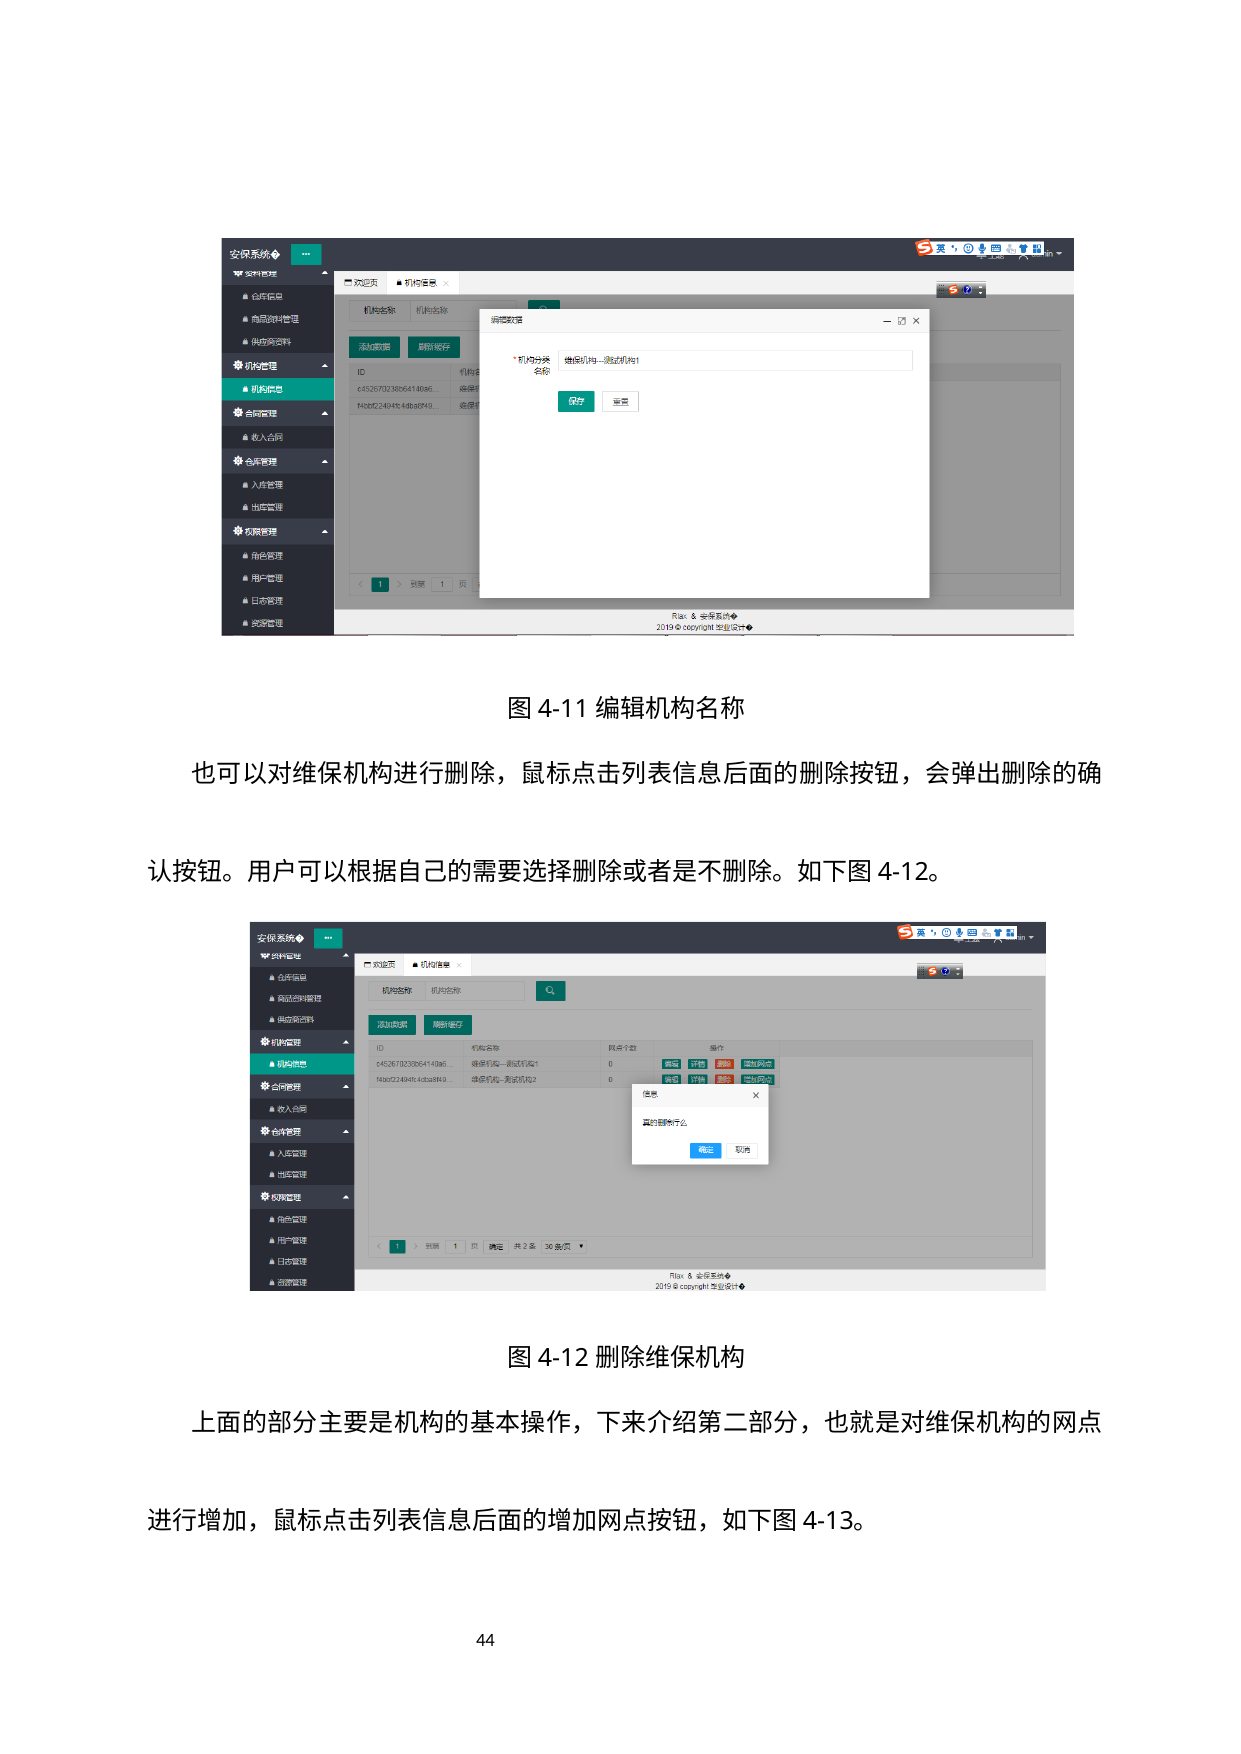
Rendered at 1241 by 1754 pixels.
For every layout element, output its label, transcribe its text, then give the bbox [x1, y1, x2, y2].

list 图 4-12 删除维保机构 [148, 1323, 1104, 1388]
list 也可以对维保机构进行删除，鼠标点击列表信息后面的删除按钮，会弹出删除的确认按钮。用户可以根据自己的需要选择删除或者是不删除。如下图4-12。 [148, 739, 1104, 902]
list 图 4-11 编辑机构名称 [148, 674, 1104, 739]
list 上面的部分主要是机构的基本操作，下来介绍第二部分，也就是对维保机构的网点进行增加，鼠标点击列表信息后面的增加网点按钮，如下图4-13。 [148, 1388, 1104, 1551]
picture [249, 920, 1046, 1291]
picture [221, 238, 1074, 636]
